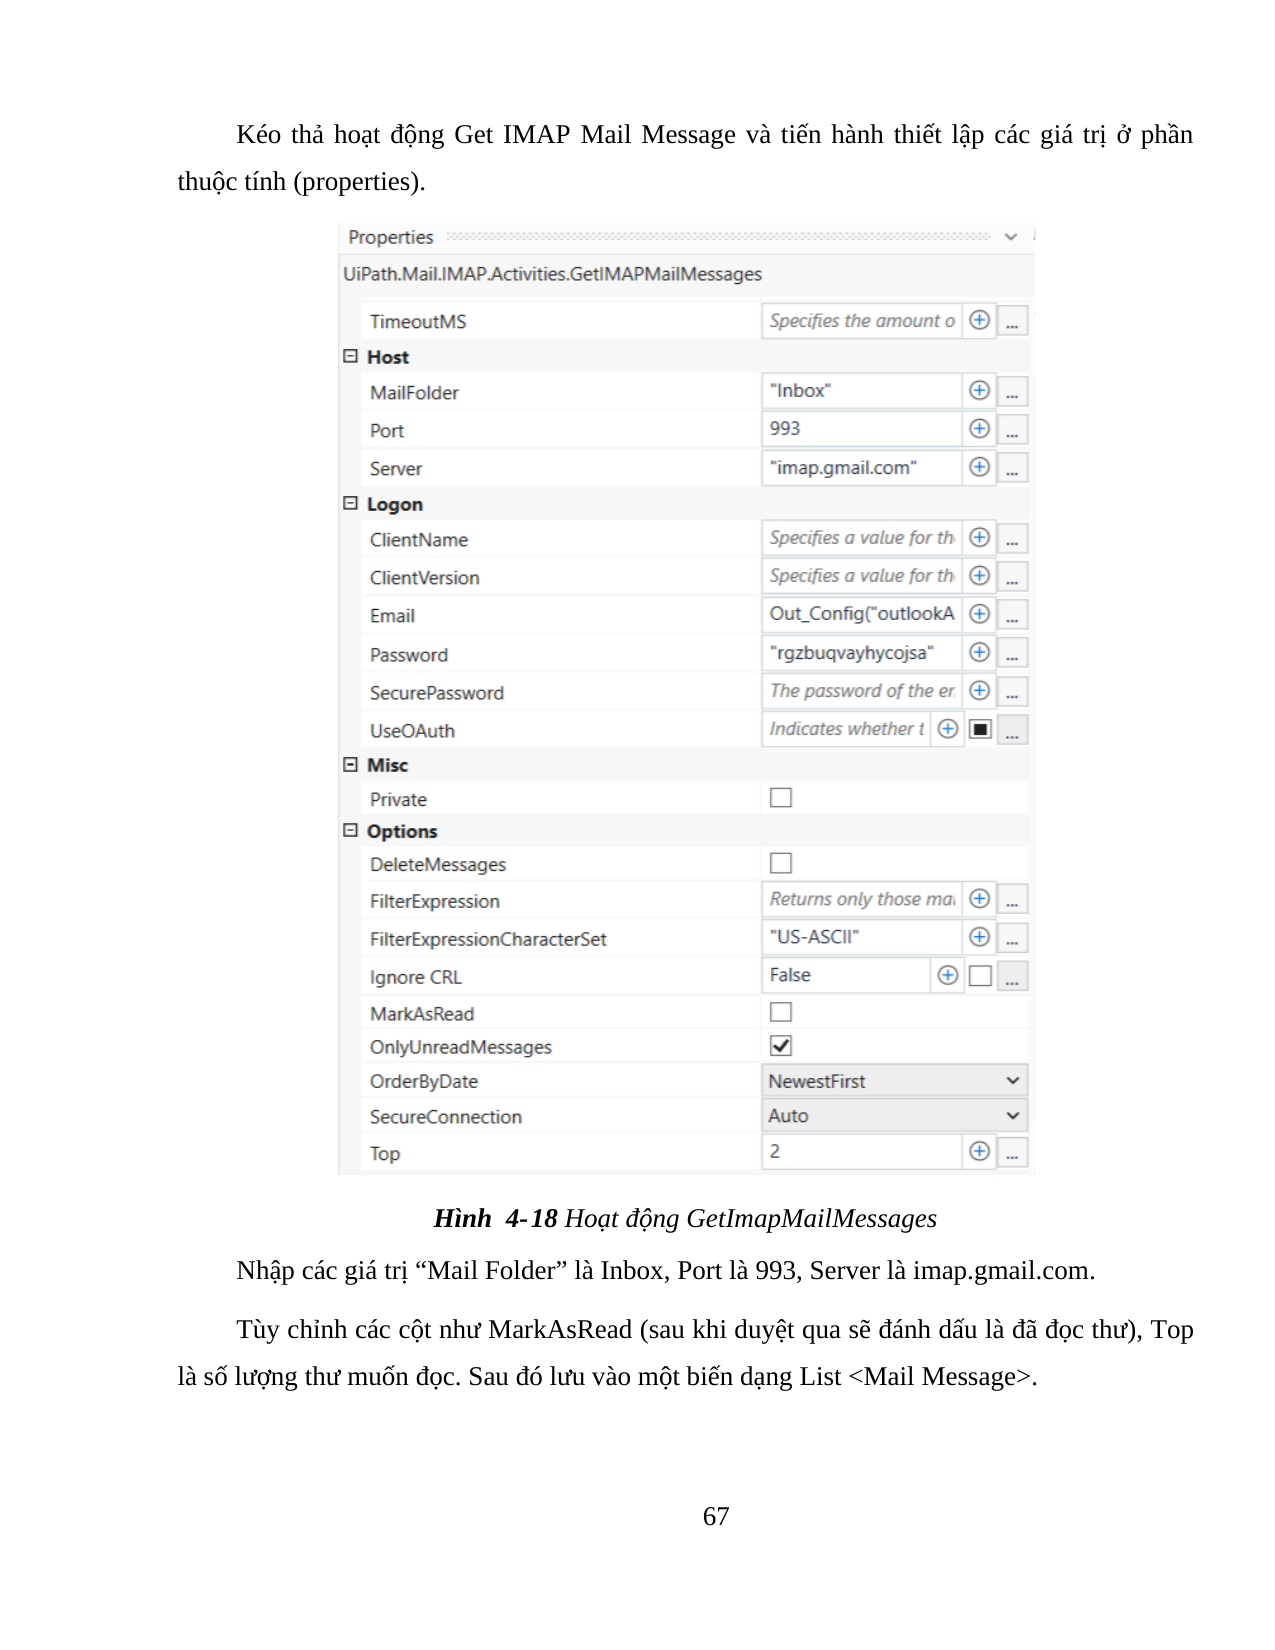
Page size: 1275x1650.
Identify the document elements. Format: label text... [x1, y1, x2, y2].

text Tùy chỉnh các cột như MarkAsRead (sau khi duyệt qua sẽ đánh dấu là đã đọc thư), Top là số lượng thư muốn đọc. Sau đó lưu vào một biến dạng List <Mail Message>. [177, 1313, 1196, 1391]
text Nhập các giá trị “Mail Folder” là Inbox, Port là 993, Server là imap.gmail.com. [177, 1254, 1196, 1286]
picture [337, 223, 1036, 1175]
text Kéo thả hoạt động Get IMAP Mail Message và tiến hành thiết lập các giá trị ở phần thuộc tính (properties). [177, 118, 1196, 196]
